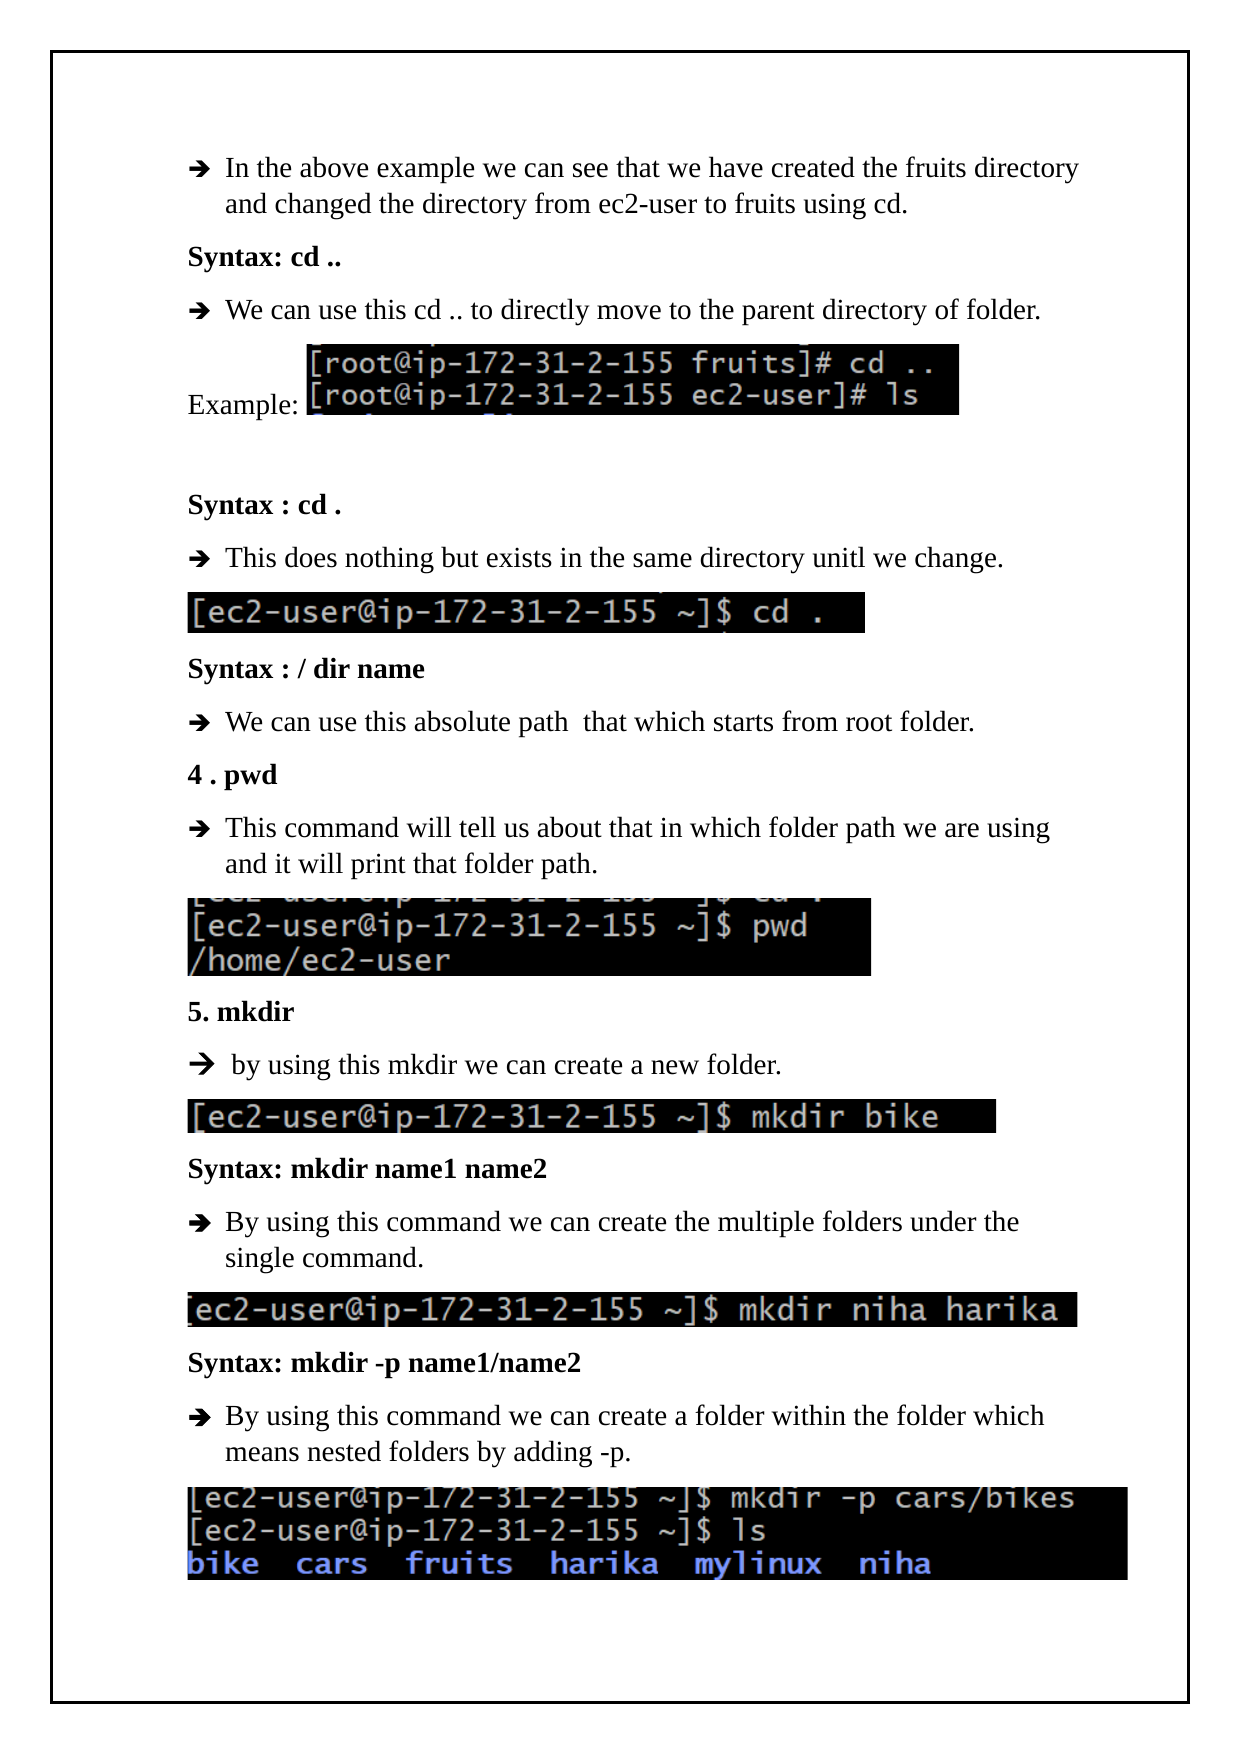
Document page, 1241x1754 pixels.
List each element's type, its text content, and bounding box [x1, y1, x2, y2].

picture [187, 898, 872, 976]
picture [187, 592, 865, 633]
picture [187, 1099, 997, 1133]
text by using this mkdir we can create a new folder. [187, 1047, 1090, 1080]
text Syntax: mkdir -p name1/name2 [187, 1345, 1090, 1379]
list We can use this cd .. to directly move to the parent directory of folder. [187, 292, 1090, 325]
list We can use this absolute path that which starts from root folder. [187, 704, 1090, 738]
list This command will tell us about that in which folder path we are using and it will print that folder path. [187, 810, 1090, 879]
list By using this command we can create a folder within the folder which means nested folders by adding -p. [187, 1398, 1090, 1468]
list This does nothing but exists in the same directory unitl we change. [187, 540, 1090, 573]
text Syntax : cd . [187, 487, 1090, 521]
text 4 . pwd [187, 757, 1090, 791]
list In the above example we can see that we have created the fruits directory and changed the directory from ec2-user to fruits using cd. [187, 150, 1090, 220]
text Syntax: cd .. [187, 239, 1090, 272]
text Syntax: mkdir name1 name2 [187, 1151, 1090, 1184]
picture [187, 1292, 1078, 1327]
list By using this command we can create the multiple folders under the single command. [187, 1204, 1090, 1273]
text 5. mkdir [187, 994, 1090, 1027]
picture [187, 1487, 1128, 1580]
text Syntax : / dir name [187, 651, 1090, 685]
picture [306, 344, 960, 415]
